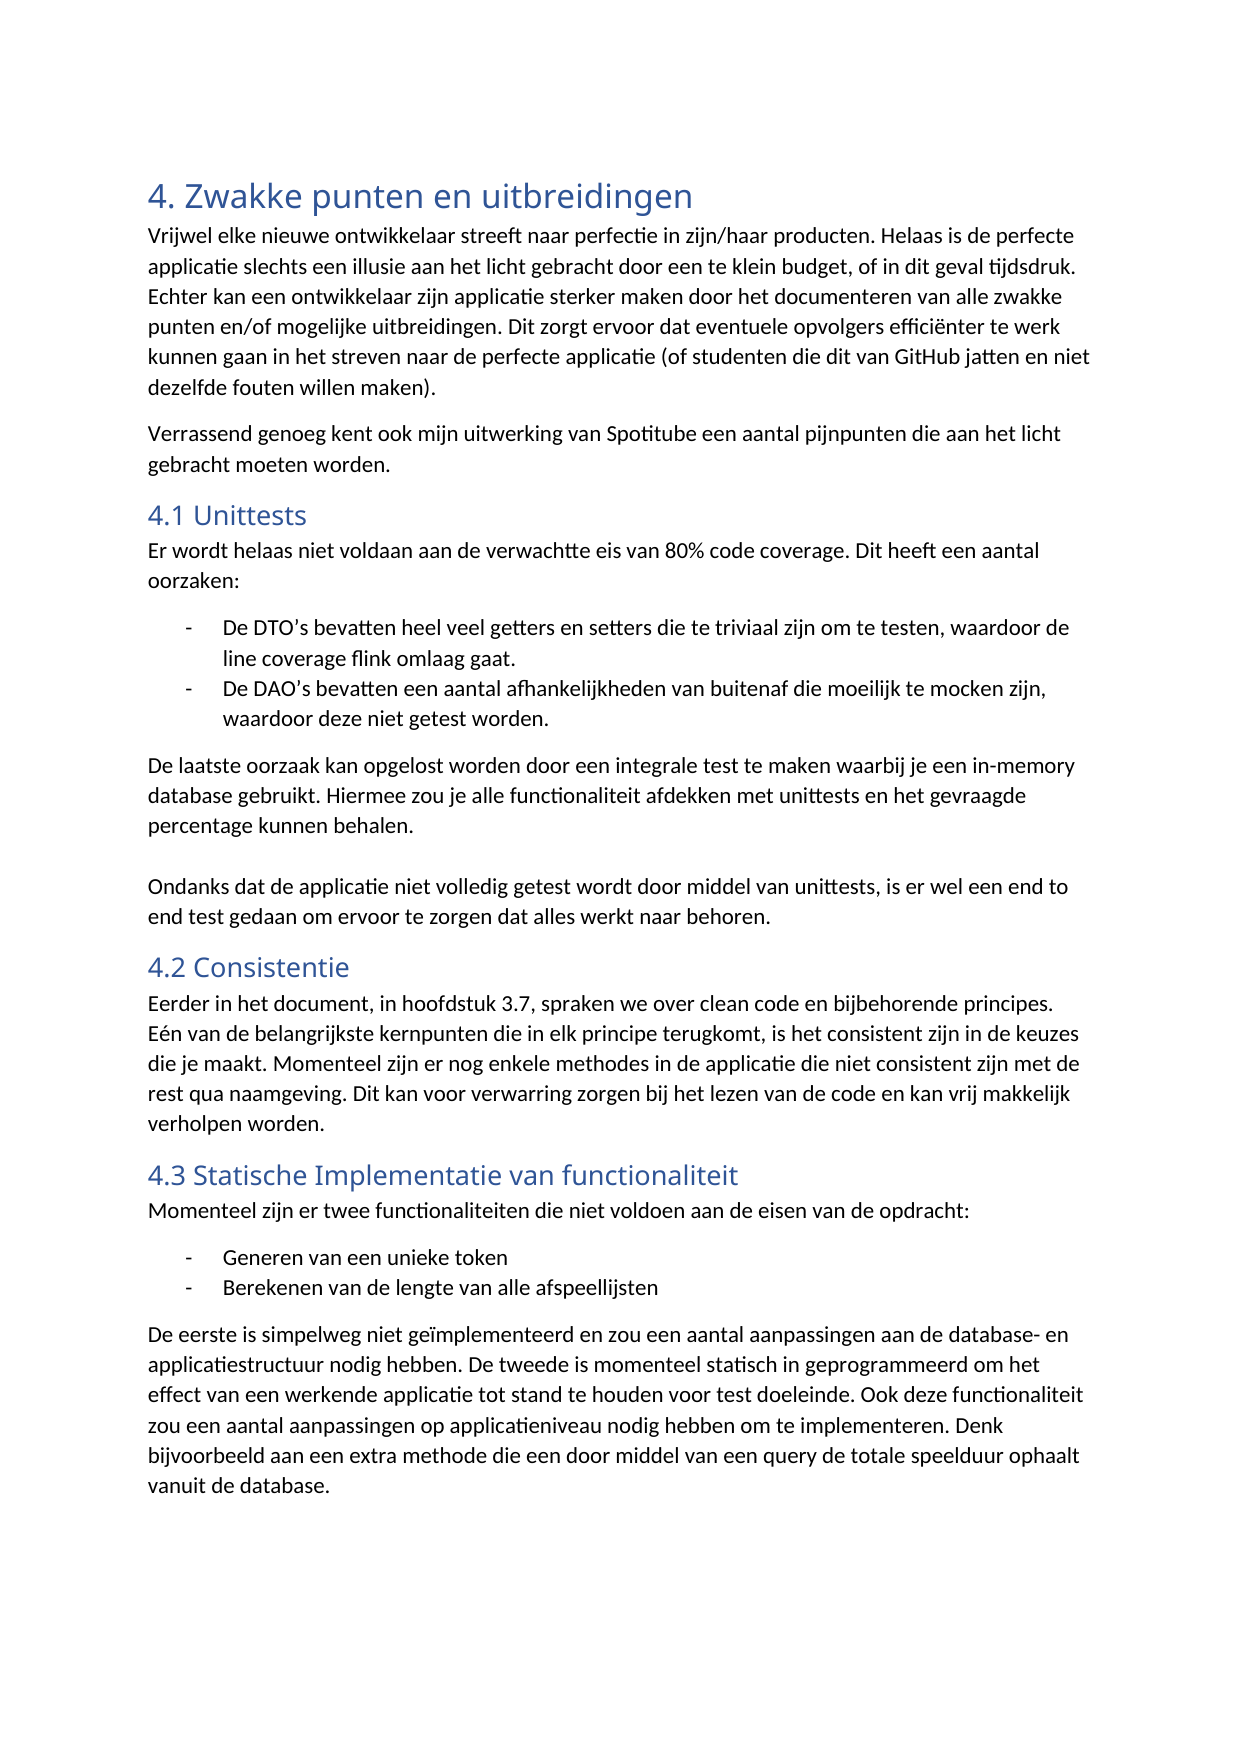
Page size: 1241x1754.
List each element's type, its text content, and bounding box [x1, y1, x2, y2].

text Eerder in het document, in hoofdstuk 3.7, spraken we over clean code en bijbehorende principes. Eén van de belangrijkste kernpunten die in elk principe terugkomt, is het consistent zijn in de keuzes die je maakt. Momenteel zijn er nog enkele methodes in de applicatie die niet consistent zijn met de rest qua naamgeving. Dit kan voor verwarring zorgen bij het lezen van de code en kan vrij makkelijk verholpen worden. [148, 989, 1093, 1137]
list Generen van een unieke token [185, 1243, 1093, 1271]
text De laatste oorzaak kan opgelost worden door een integrale test te maken waarbij je een in-memory database gebruikt. Hiermee zou je alle functionaliteit afdekken met unittests en het gevraagde percentage kunnen behalen. Ondanks dat de applicatie niet volledig getest wordt door middel van unittests, is er wel een end to end test gedaan om ervoor te zorgen dat alles werkt naar behoren. [148, 751, 1093, 930]
text Vrijwel elke nieuwe ontwikkelaar streeft naar perfectie in zijn/haar producten. Helaas is de perfecte applicatie slechts een illusie aan het licht gebracht door een te klein budget, of in dit geval tijdsdruk. Echter kan een ontwikkelaar zijn applicatie sterker maken door het documenteren van alle zwakke punten en/of mogelijke uitbreidingen. Dit zorgt ervoor dat eventuele opvolgers efficiënter te werk kunnen gaan in het streven naar de perfecte applicatie (of studenten die dit van GitHub jatten en niet dezelfde fouten willen maken). [148, 222, 1093, 401]
text Momenteel zijn er twee functionaliteiten die niet voldoen aan de eisen van de opdracht: [148, 1196, 1093, 1224]
text Verrassend genoeg kent ook mijn uitwerking van Spotitube een aantal pijnpunten die aan het licht gebracht moeten worden. [148, 419, 1093, 478]
list De DTO’s bevatten heel veel getters en setters die te triviaal zijn om te testen, waardoor de line coverage flink omlaag gaat. [185, 613, 1093, 672]
subtitle 4.3 Statische Implementatie van functionaliteit [148, 1156, 1093, 1193]
subtitle 4.1 Unittests [148, 497, 1093, 533]
text Er wordt helaas niet voldaan aan de verwachtte eis van 80% code coverage. Dit heeft een aantal oorzaken: [148, 536, 1093, 594]
subtitle 4.2 Consistentie [148, 949, 1093, 986]
list Berekenen van de lengte van alle afspeellijsten [185, 1273, 1093, 1301]
subtitle 4. Zwakke punten en uitbreidingen [148, 173, 1093, 218]
list De DAO’s bevatten een aantal afhankelijkheden van buitenaf die moeilijk te mocken zijn, waardoor deze niet getest worden. [185, 674, 1093, 732]
text De eerste is simpelweg niet geïmplementeerd en zou een aantal aanpassingen aan de database- en applicatiestructuur nodig hebben. De tweede is momenteel statisch in geprogrammeerd om het effect van een werkende applicatie tot stand te houden voor test doeleinde. Ook deze functionaliteit zou een aantal aanpassingen op applicatieniveau nodig hebben om te implementeren. Denk bijvoorbeeld aan een extra methode die een door middel van een query de totale speelduur ophaalt vanuit de database. [148, 1320, 1093, 1499]
